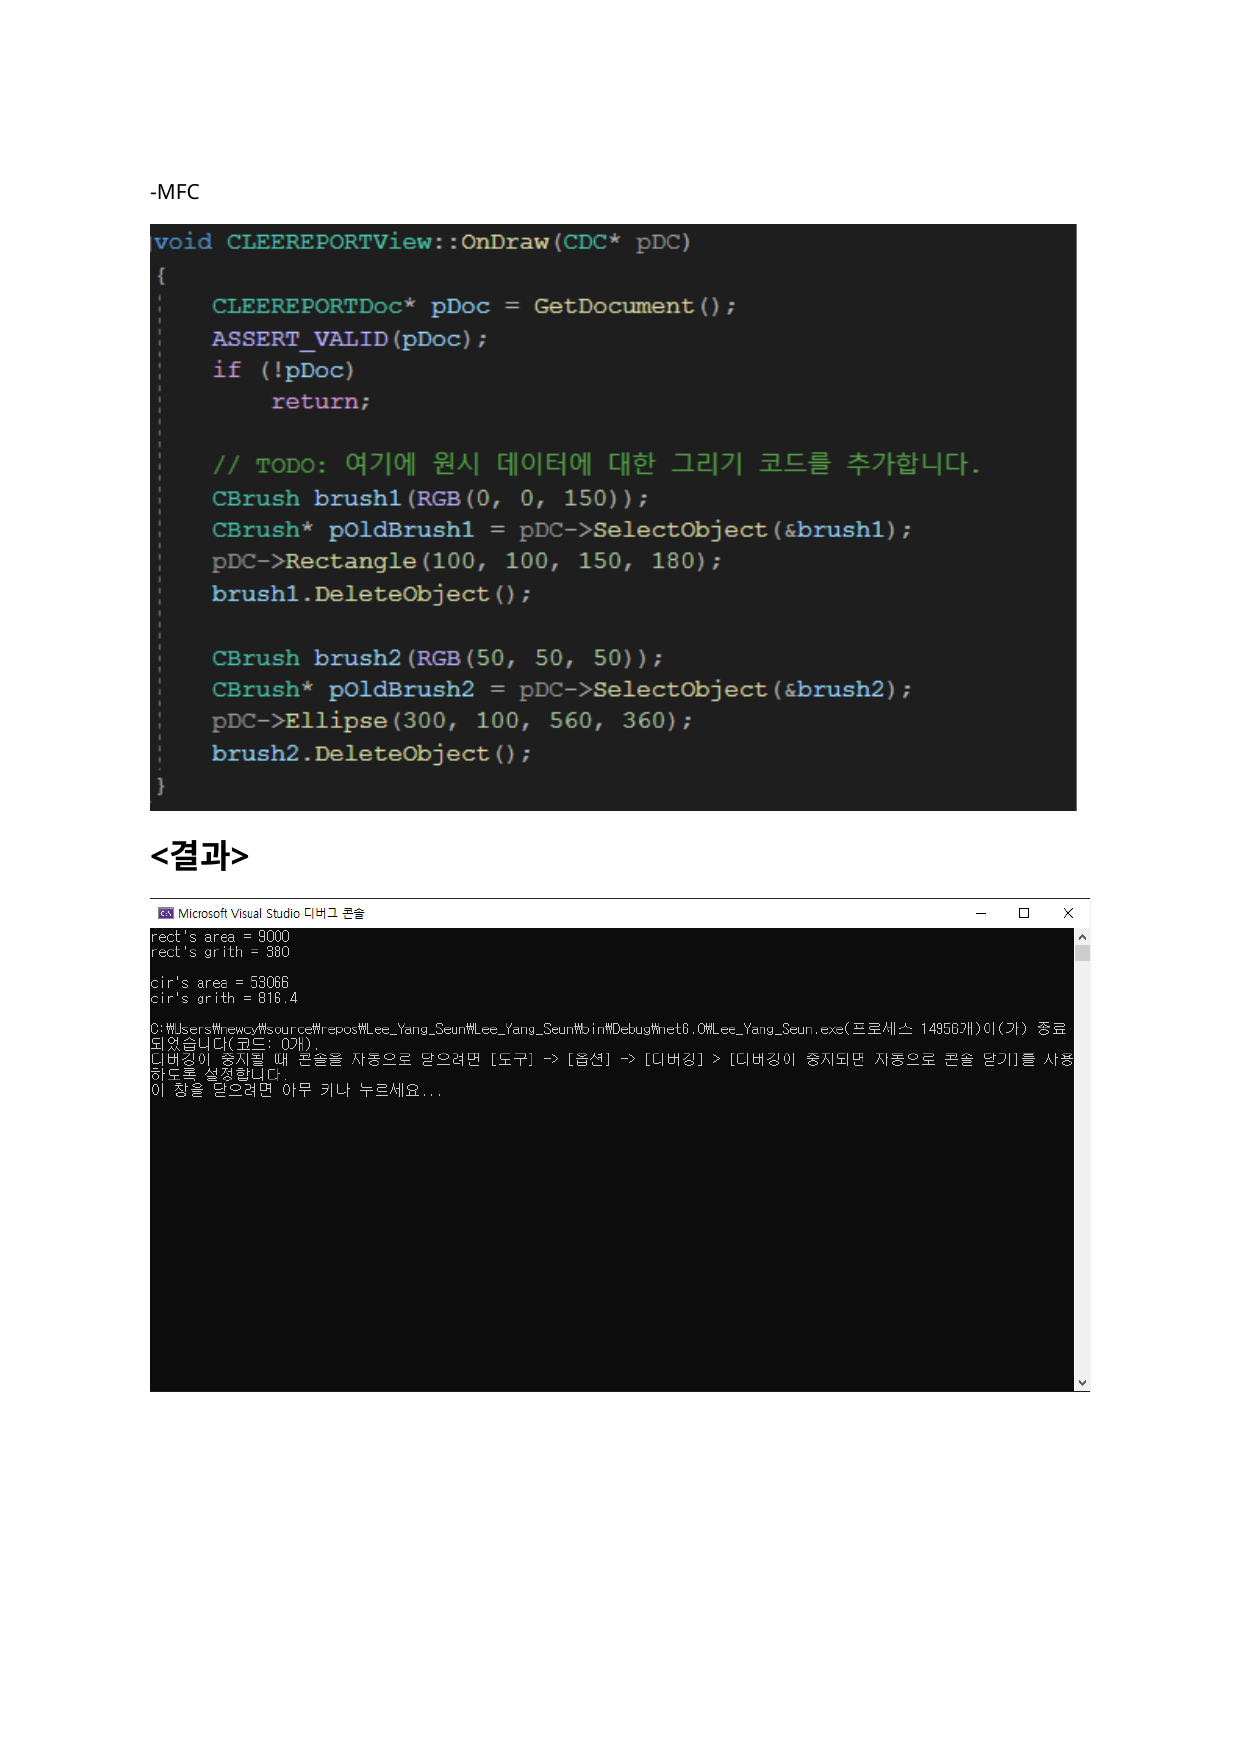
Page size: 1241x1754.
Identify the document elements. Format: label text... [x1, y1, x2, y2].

text <결과> [150, 829, 1090, 878]
picture [150, 898, 1091, 1392]
picture [150, 224, 1077, 811]
text -MFC [150, 177, 1090, 206]
